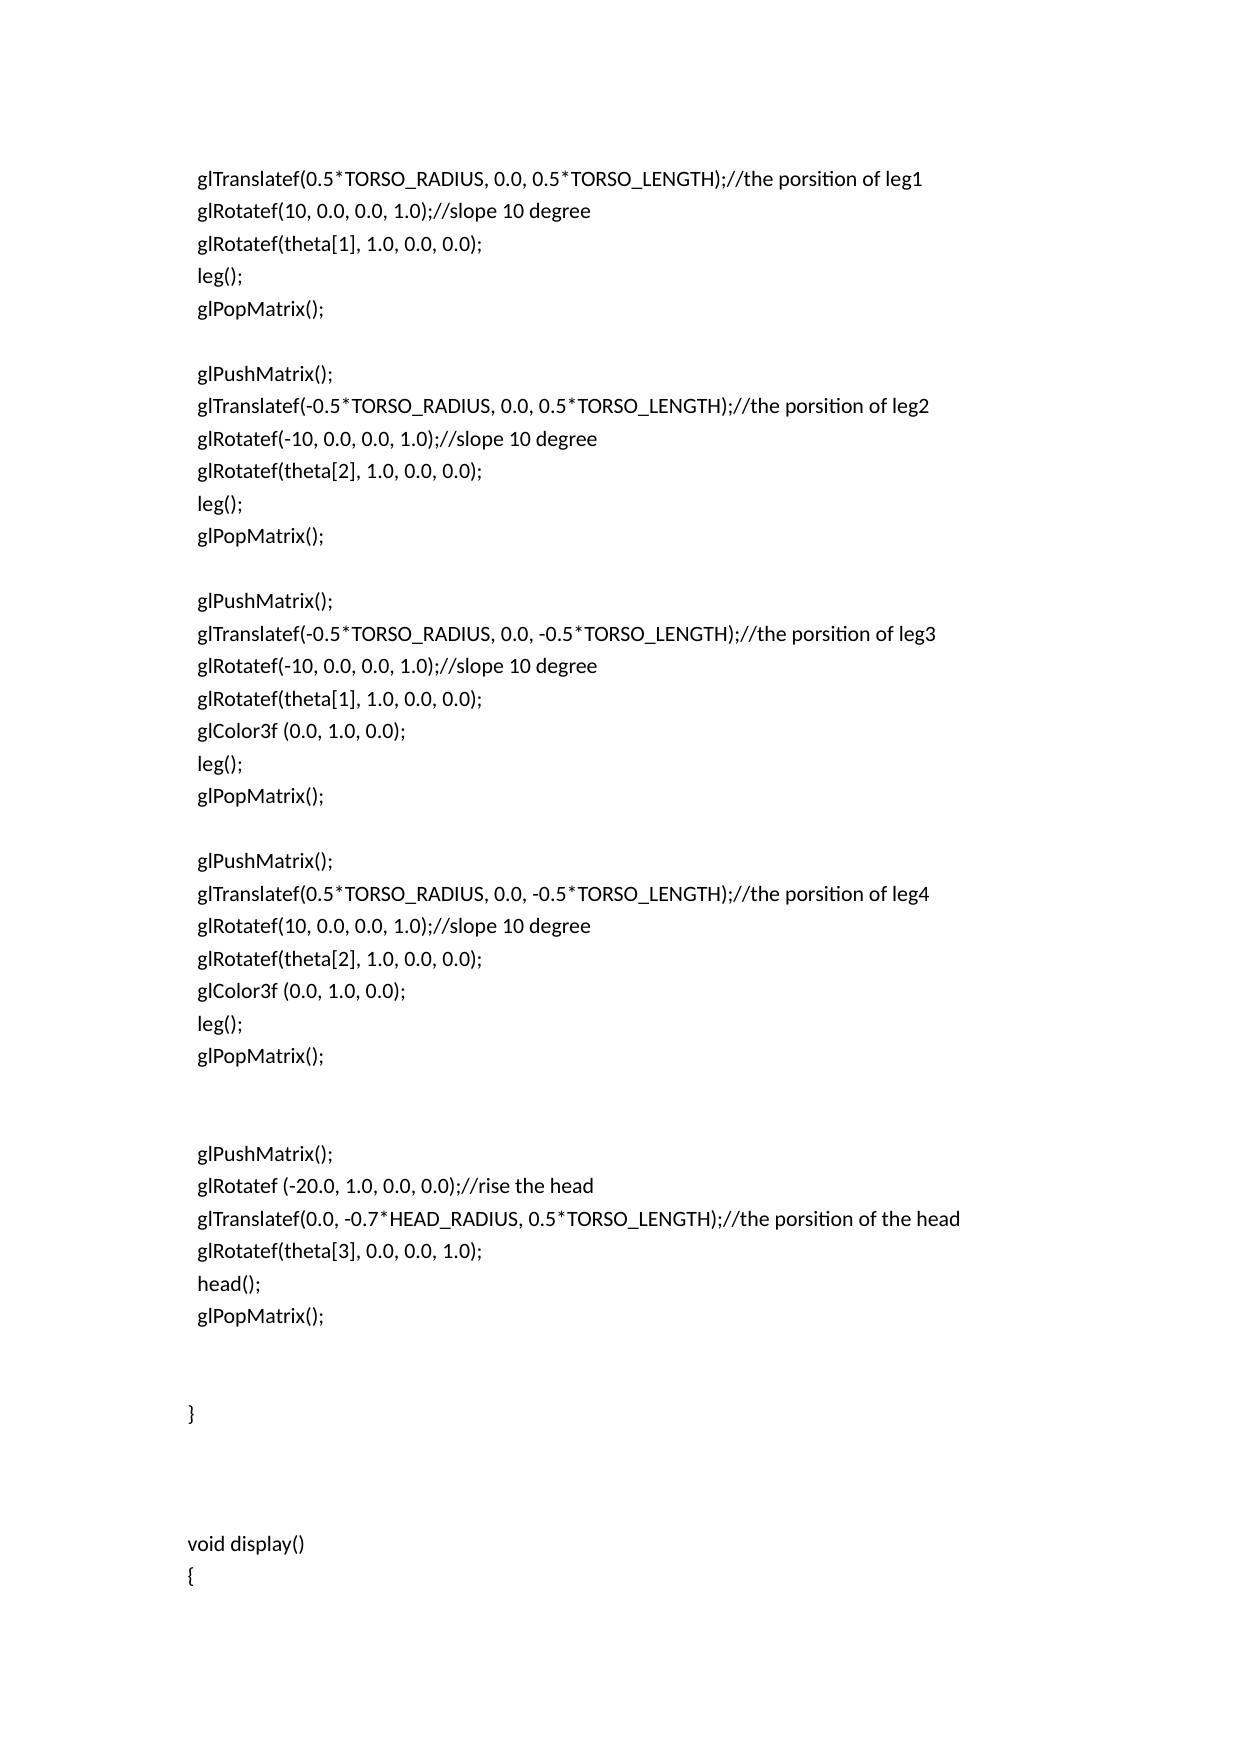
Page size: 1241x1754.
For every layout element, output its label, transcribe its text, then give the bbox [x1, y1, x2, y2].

text void display() [187, 1527, 1053, 1559]
text glColor3f (0.0, 1.0, 0.0); [187, 714, 1053, 747]
text glColor3f (0.0, 1.0, 0.0); [187, 974, 1053, 1007]
text glPopMatrix(); [187, 1039, 1053, 1072]
text glRotatef(10, 0.0, 0.0, 1.0);//slope 10 degree [187, 909, 1053, 942]
text { [187, 1559, 1053, 1592]
text glPushMatrix(); [187, 844, 1053, 877]
text glRotatef(-10, 0.0, 0.0, 1.0);//slope 10 degree [187, 422, 1053, 454]
text leg(); [187, 1007, 1053, 1039]
text } [187, 1397, 1053, 1429]
text leg(); [187, 747, 1053, 779]
text glRotatef(-10, 0.0, 0.0, 1.0);//slope 10 degree [187, 649, 1053, 682]
text glPopMatrix(); [187, 779, 1053, 812]
text glRotatef(10, 0.0, 0.0, 1.0);//slope 10 degree [187, 194, 1053, 227]
text leg(); [187, 487, 1053, 519]
text glRotatef(theta[2], 1.0, 0.0, 0.0); [187, 454, 1053, 487]
text glRotatef(theta[2], 1.0, 0.0, 0.0); [187, 942, 1053, 974]
text glTranslatef(0.5*TORSO_RADIUS, 0.0, 0.5*TORSO_LENGTH);//the porsition of leg1 [187, 162, 1053, 194]
text glPopMatrix(); [187, 292, 1053, 324]
text glRotatef(theta[1], 1.0, 0.0, 0.0); [187, 227, 1053, 259]
text glPopMatrix(); [187, 519, 1053, 552]
text glTranslatef(-0.5*TORSO_RADIUS, 0.0, -0.5*TORSO_LENGTH);//the porsition of leg3 [187, 617, 1053, 649]
text glPushMatrix(); [187, 584, 1053, 617]
text glRotatef(theta[3], 0.0, 0.0, 1.0); [187, 1234, 1053, 1267]
text glTranslatef(0.0, -0.7*HEAD_RADIUS, 0.5*TORSO_LENGTH);//the porsition of the head [187, 1202, 1053, 1234]
text leg(); [187, 259, 1053, 292]
text head(); [187, 1267, 1053, 1299]
text glPushMatrix(); [187, 357, 1053, 389]
text glRotatef (-20.0, 1.0, 0.0, 0.0);//rise the head [187, 1169, 1053, 1202]
text glTranslatef(-0.5*TORSO_RADIUS, 0.0, 0.5*TORSO_LENGTH);//the porsition of leg2 [187, 389, 1053, 422]
text glPushMatrix(); [187, 1137, 1053, 1169]
text glPopMatrix(); [187, 1299, 1053, 1332]
text glTranslatef(0.5*TORSO_RADIUS, 0.0, -0.5*TORSO_LENGTH);//the porsition of leg4 [187, 877, 1053, 909]
text glRotatef(theta[1], 1.0, 0.0, 0.0); [187, 682, 1053, 714]
